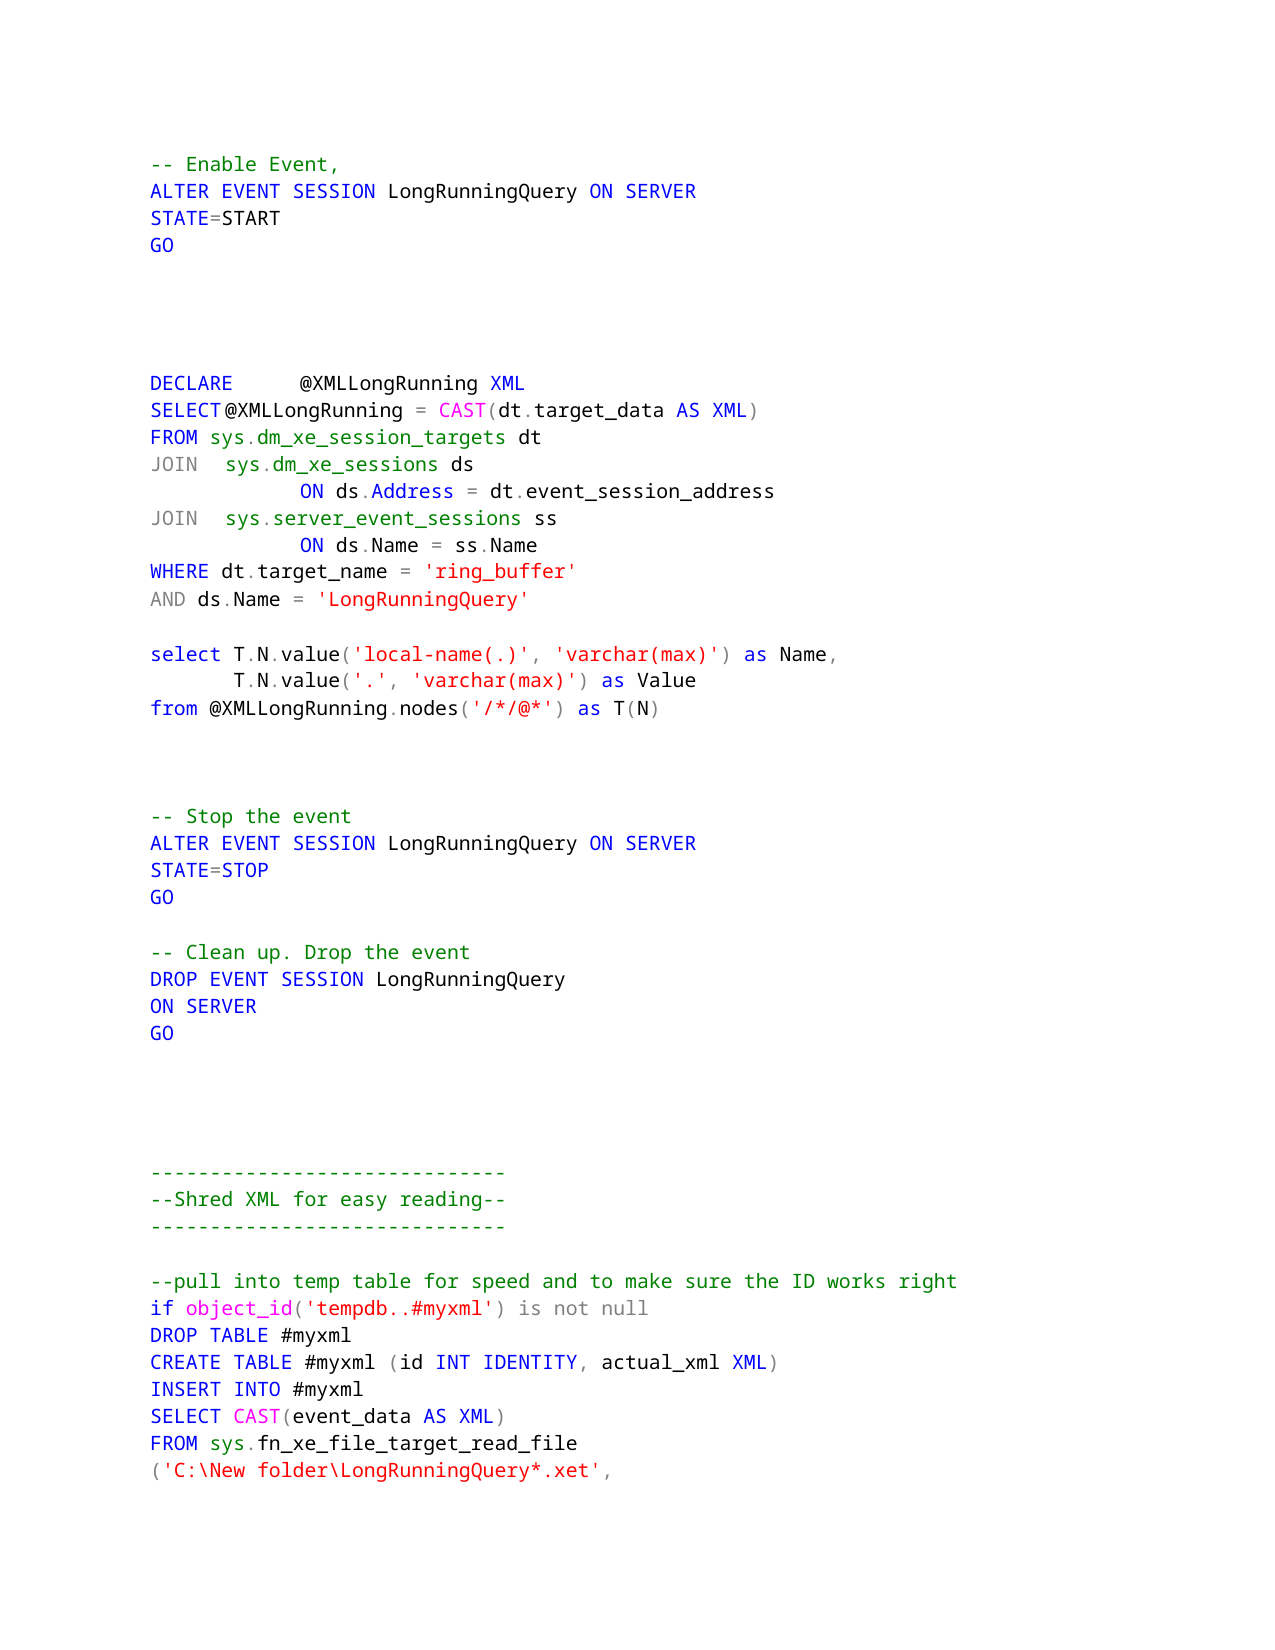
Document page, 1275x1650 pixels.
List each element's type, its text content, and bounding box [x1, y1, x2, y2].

text JOIN sys.dm_xe_sessions ds [150, 450, 1125, 477]
text AND ds.Name = 'LongRunningQuery' [150, 585, 1125, 612]
text STATE=STOP [150, 857, 1125, 884]
text ('C:\New folder\LongRunningQuery*.xet', [150, 1456, 1125, 1483]
text INSERT INTO #myxml [150, 1376, 1125, 1402]
text GO [150, 884, 1125, 911]
text ALTER EVENT SESSION LongRunningQuery ON SERVER [150, 830, 1125, 857]
text FROM sys.dm_xe_session_targets dt [150, 423, 1125, 450]
text WHERE dt.target_name = 'ring_buffer' [150, 558, 1125, 585]
text JOIN sys.server_event_sessions ss [150, 504, 1125, 531]
text ------------------------------ [150, 1159, 1125, 1186]
text SELECT @XMLLongRunning = CAST(dt.target_data AS XML) [150, 396, 1125, 423]
text STATE=START [150, 204, 1125, 231]
text ------------------------------ [150, 1213, 1125, 1239]
text ON ds.Address = dt.event_session_address [150, 477, 1125, 504]
text CREATE TABLE #myxml (id INT IDENTITY, actual_xml XML) [150, 1348, 1125, 1376]
text --Shred XML for easy reading-- [150, 1186, 1125, 1213]
text DROP TABLE #myxml [150, 1322, 1125, 1348]
text ON SERVER [150, 993, 1125, 1019]
text if object_id('tempdb..#myxml') is not null [150, 1294, 1125, 1322]
text -- Stop the event [150, 803, 1125, 830]
text SELECT CAST(event_data AS XML) [150, 1402, 1125, 1429]
text from @XMLLongRunning.nodes('/*/@*') as T(N) [150, 694, 1125, 721]
text DECLARE @XMLLongRunning XML [150, 369, 1125, 396]
text ALTER EVENT SESSION LongRunningQuery ON SERVER [150, 177, 1125, 204]
text --pull into temp table for speed and to make sure the ID works right [150, 1268, 1125, 1294]
text ON ds.Name = ss.Name [150, 531, 1125, 558]
text GO [150, 1019, 1125, 1047]
text FROM sys.fn_xe_file_target_read_file [150, 1429, 1125, 1456]
text select T.N.value('local-name(.)', 'varchar(max)') as Name, [150, 640, 1125, 667]
text T.N.value('.', 'varchar(max)') as Value [150, 667, 1125, 694]
text GO [150, 231, 1125, 258]
text -- Clean up. Drop the event [150, 939, 1125, 966]
text DROP EVENT SESSION LongRunningQuery [150, 966, 1125, 993]
text -- Enable Event, [150, 150, 1125, 177]
